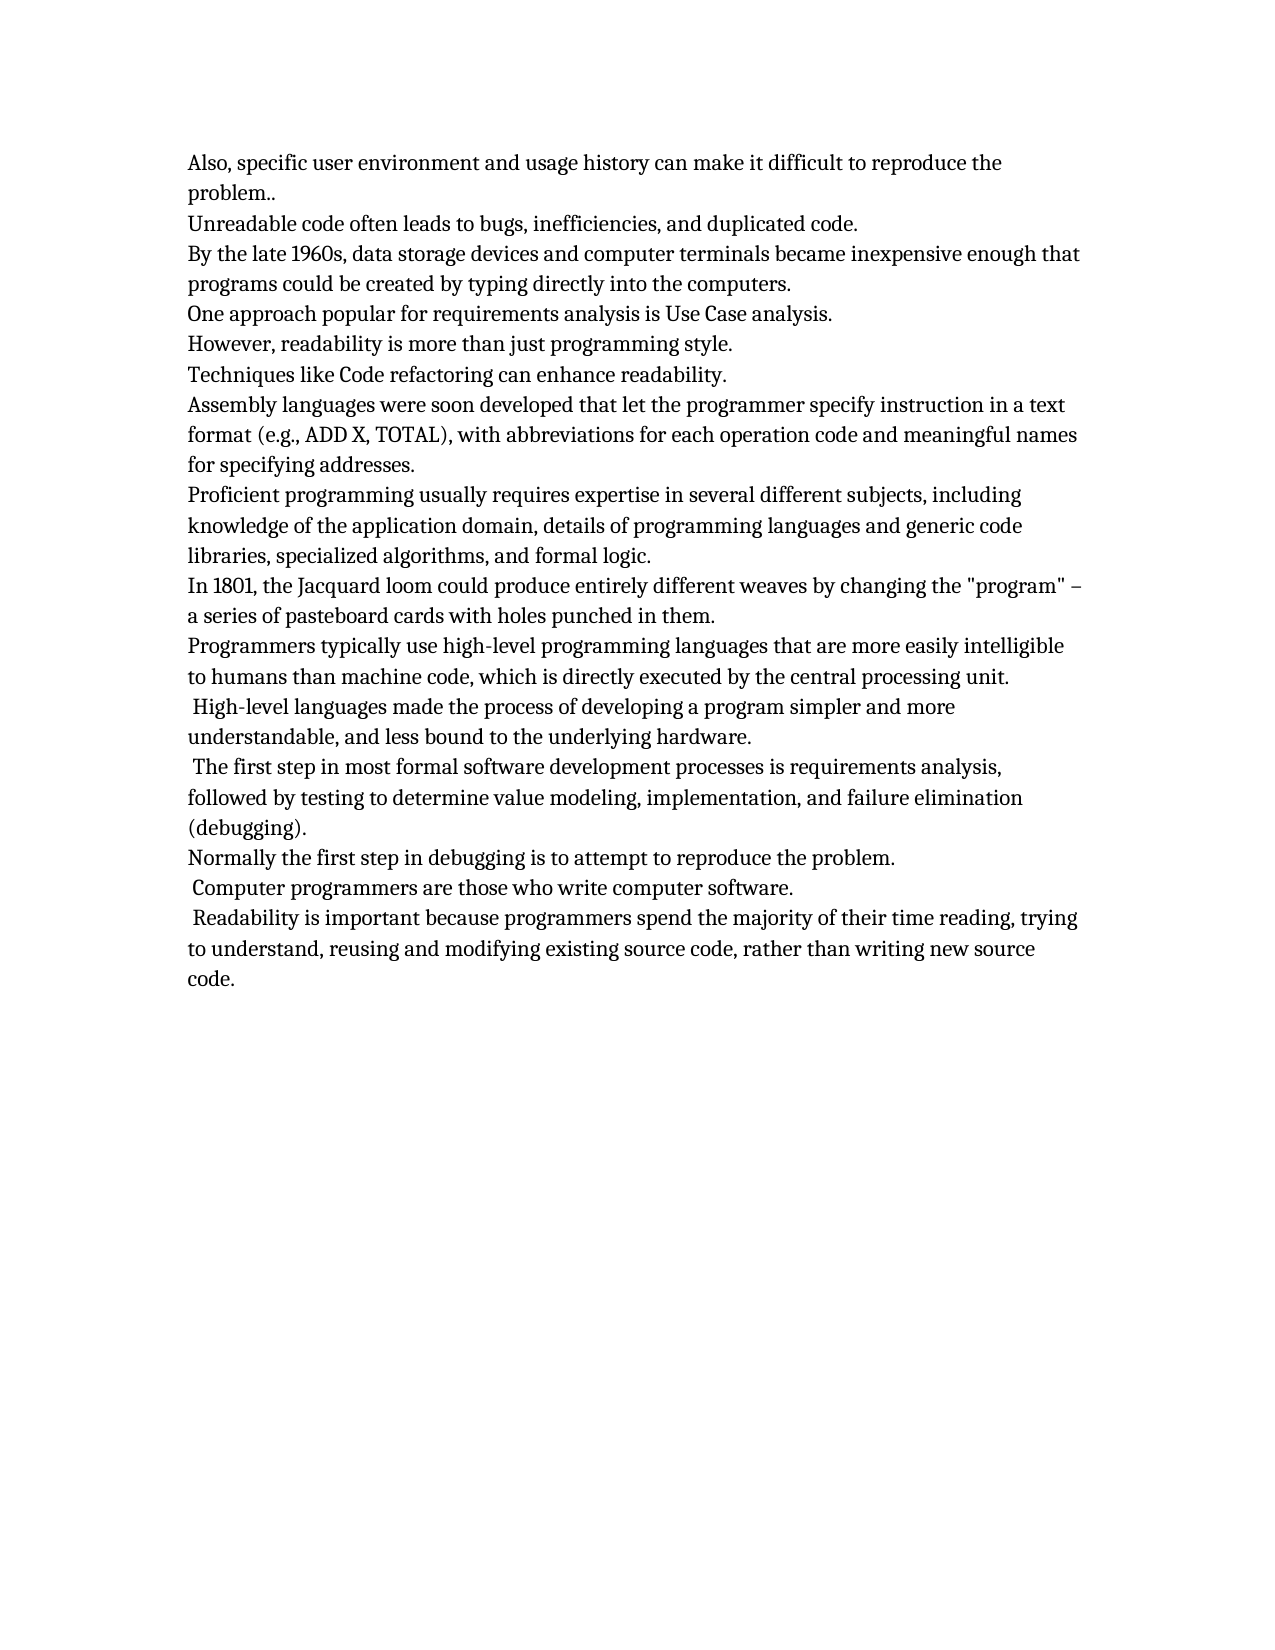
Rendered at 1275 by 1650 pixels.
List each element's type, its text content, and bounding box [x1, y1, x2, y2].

text Also, specific user environment and usage history can make it difficult to reproduce the problem.. Unreadable code often leads to bugs, inefficiencies, and duplicated code. By the late 1960s, data storage devices and computer terminals became inexpensive enough that programs could be created by typing directly into the computers. One approach popular for requirements analysis is Use Case analysis. However, readability is more than just programming style. Techniques like Code refactoring can enhance readability. Assembly languages were soon developed that let the programmer specify instruction in a text format (e.g., ADD X, TOTAL), with abbreviations for each operation code and meaningful names for specifying addresses. Proficient programming usually requires expertise in several different subjects, including knowledge of the application domain, details of programming languages and generic code libraries, specialized algorithms, and formal logic. In 1801, the Jacquard loom could produce entirely different weaves by changing the "program" – a series of pasteboard cards with holes punched in them. Programmers typically use high-level programming languages that are more easily intelligible to humans than machine code, which is directly executed by the central processing unit. High-level languages made the process of developing a program simpler and more understandable, and less bound to the underlying hardware. The first step in most formal software development processes is requirements analysis, followed by testing to determine value modeling, implementation, and failure elimination (debugging). Normally the first step in debugging is to attempt to reproduce the problem. Computer programmers are those who write computer software. Readability is important because programmers spend the majority of their time reading, trying to understand, reusing and modifying existing source code, rather than writing new source code. [187, 150, 1087, 992]
